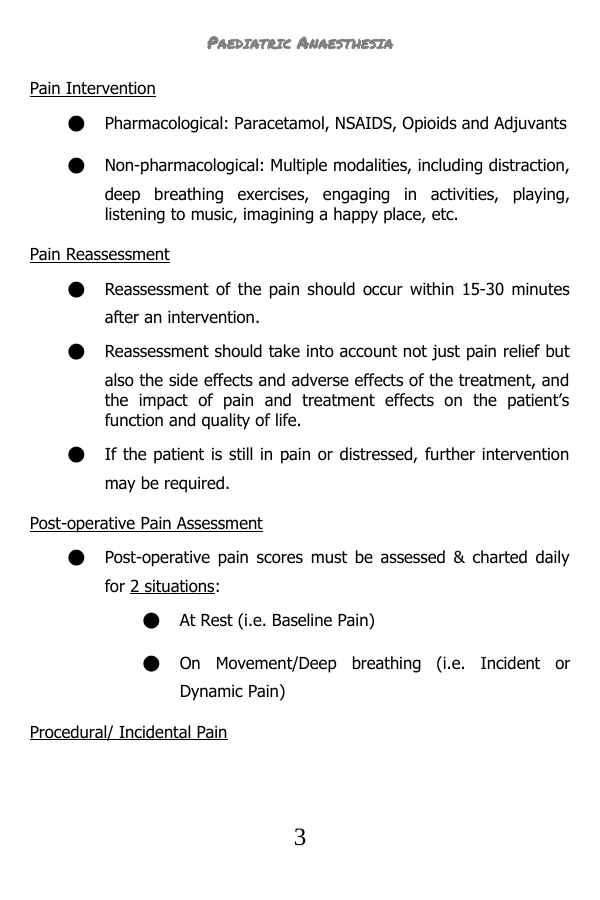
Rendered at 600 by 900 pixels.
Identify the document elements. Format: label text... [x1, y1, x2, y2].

list If the patient is still in pain or distressed, further intervention may be required. [67, 430, 570, 493]
list Pharmacological: Paracetamol, NSAIDS, Opioids and Adjuvants [67, 98, 570, 141]
list Reassessment of the pain should occur within 15-30 minutes after an intervention. [67, 264, 570, 327]
text Pain Reassessment [29, 244, 570, 264]
list On Movement/Deep breathing (i.e. Incident or Dynamic Pain) [142, 638, 570, 701]
text Post-operative Pain Assessment [29, 513, 570, 533]
list Non-pharmacological: Multiple modalities, including distraction, deep breathing exercises, engaging in activities, playing, listening to music, imagining a happy place, etc. [67, 141, 570, 224]
text Pain Intervention [29, 78, 570, 98]
list At Rest (i.e. Baseline Pain) [142, 596, 570, 638]
list Post-operative pain scores must be assessed & charted daily for 2 situations: [67, 533, 570, 596]
text Procedural/ Incidental Pain [29, 721, 570, 741]
list Reassessment should take into account not just pain relief but also the side effects and adverse effects of the treatment, and the impact of pain and treatment effects on the patient’s function and quality of life. [67, 327, 570, 430]
